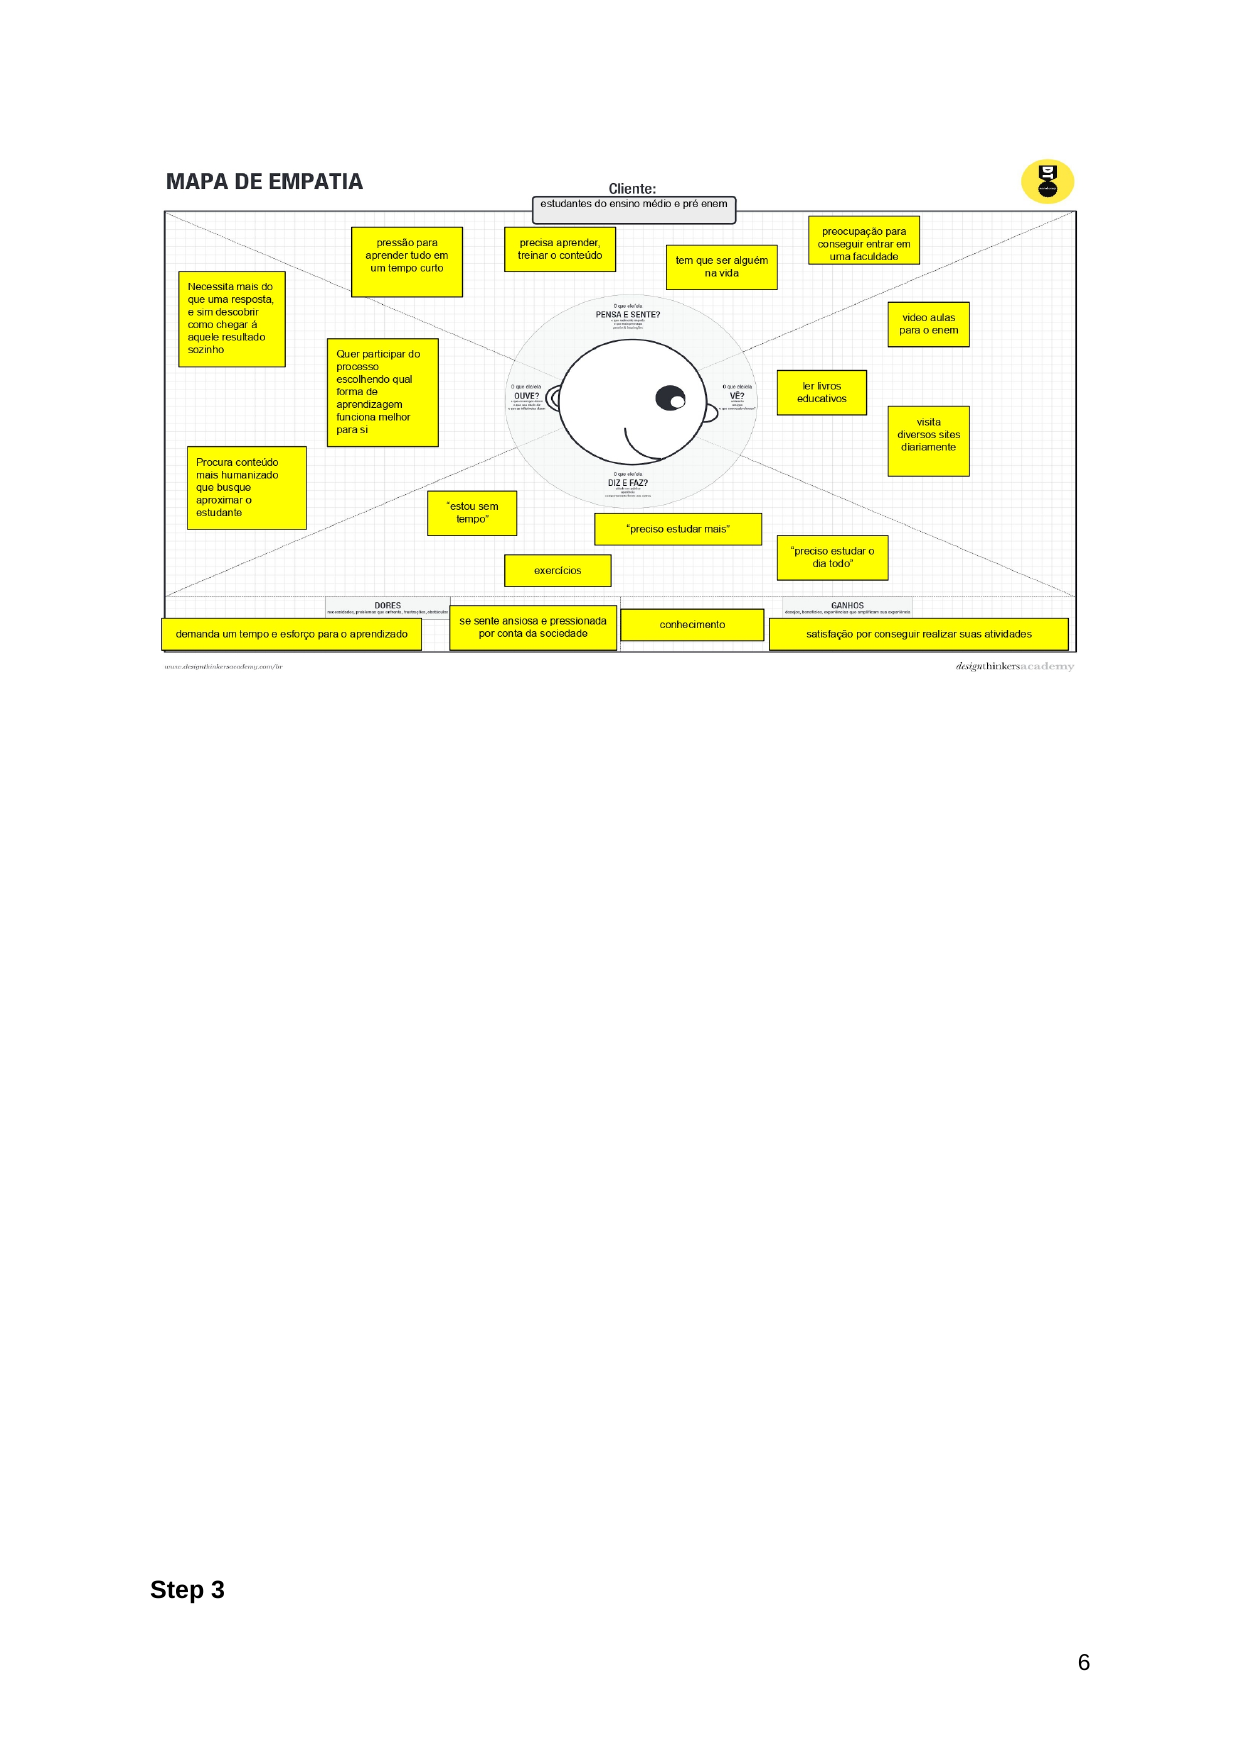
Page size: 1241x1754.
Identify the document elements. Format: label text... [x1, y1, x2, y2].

picture [150, 150, 1091, 680]
text Step 3 [150, 1574, 1090, 1603]
